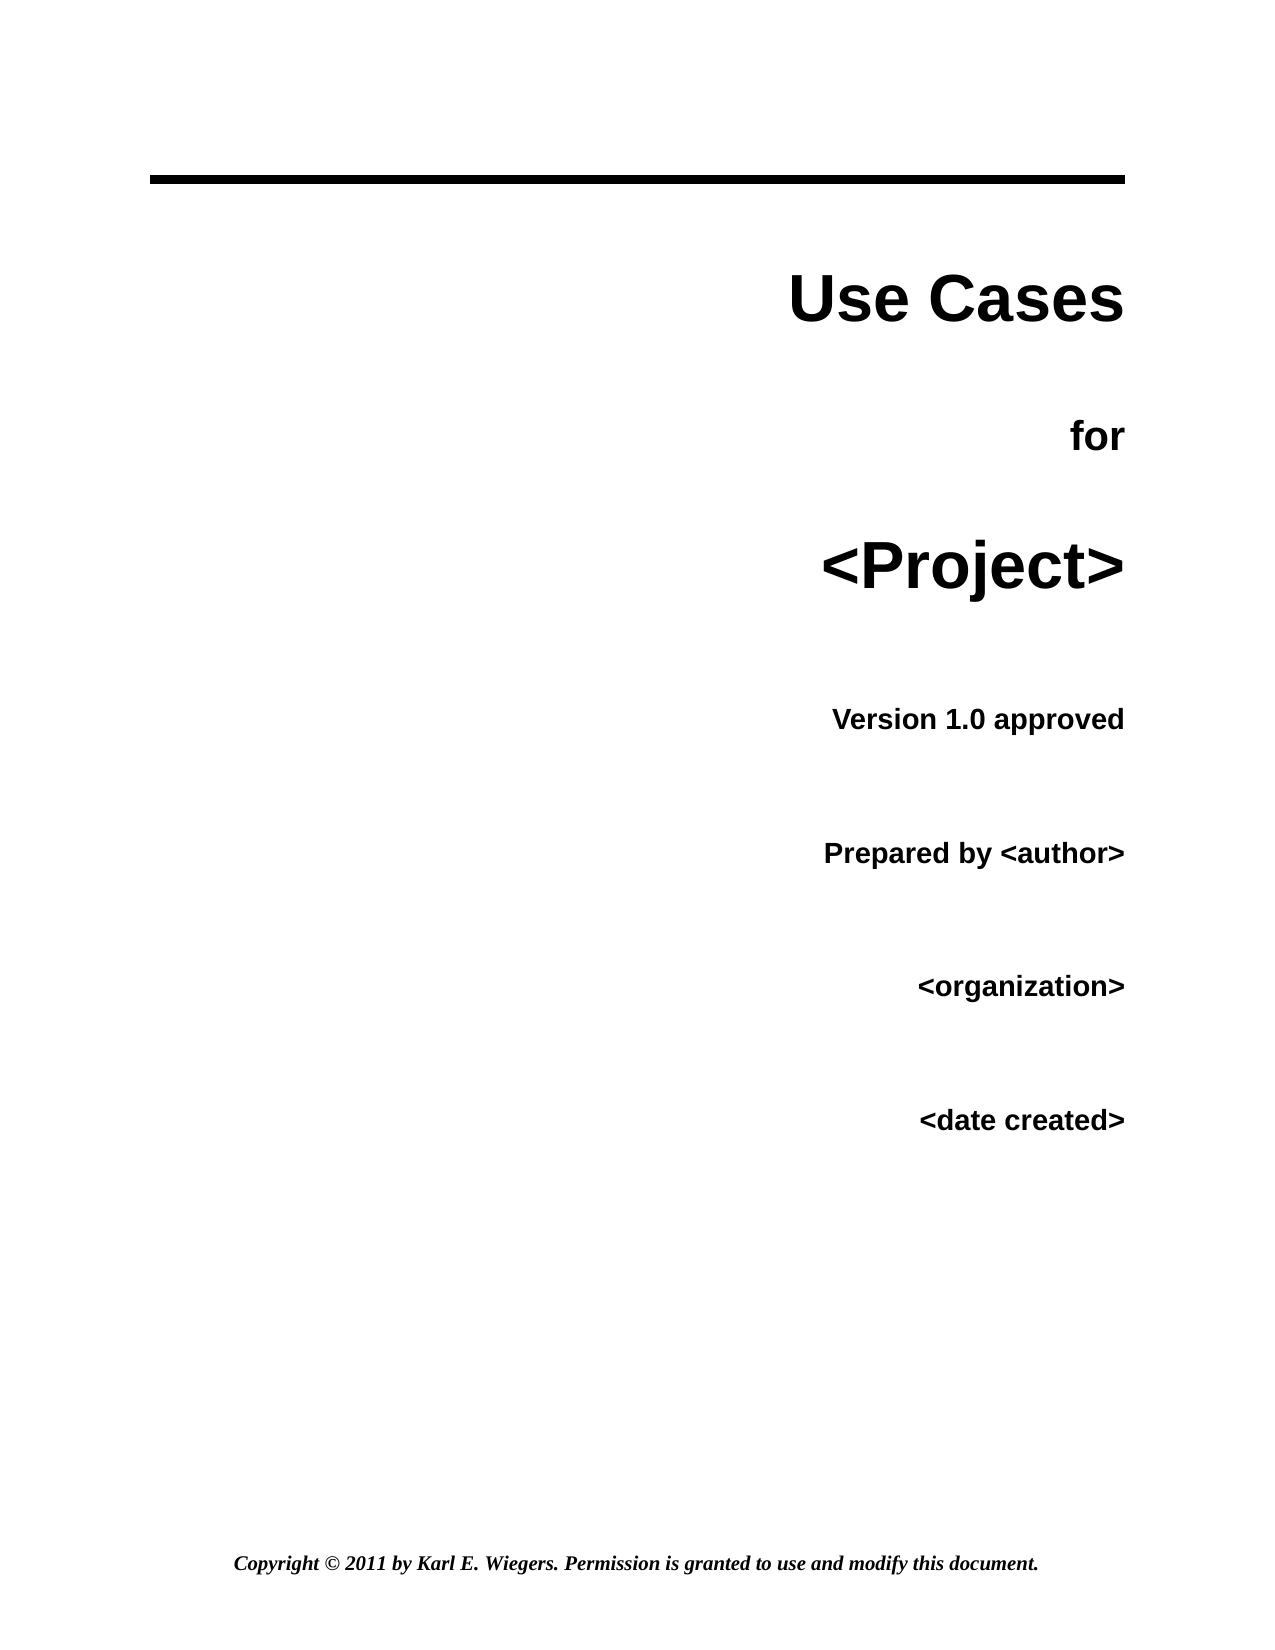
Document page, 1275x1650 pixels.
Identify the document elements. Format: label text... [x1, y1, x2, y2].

title for [150, 411, 1125, 459]
text <organization> [150, 969, 1125, 1003]
text <date created> [150, 1103, 1125, 1136]
text Prepared by <author> [150, 836, 1125, 869]
title <Project> [150, 526, 1125, 602]
text Version 1.0 approved [150, 702, 1125, 736]
title Use Cases [150, 259, 1125, 336]
